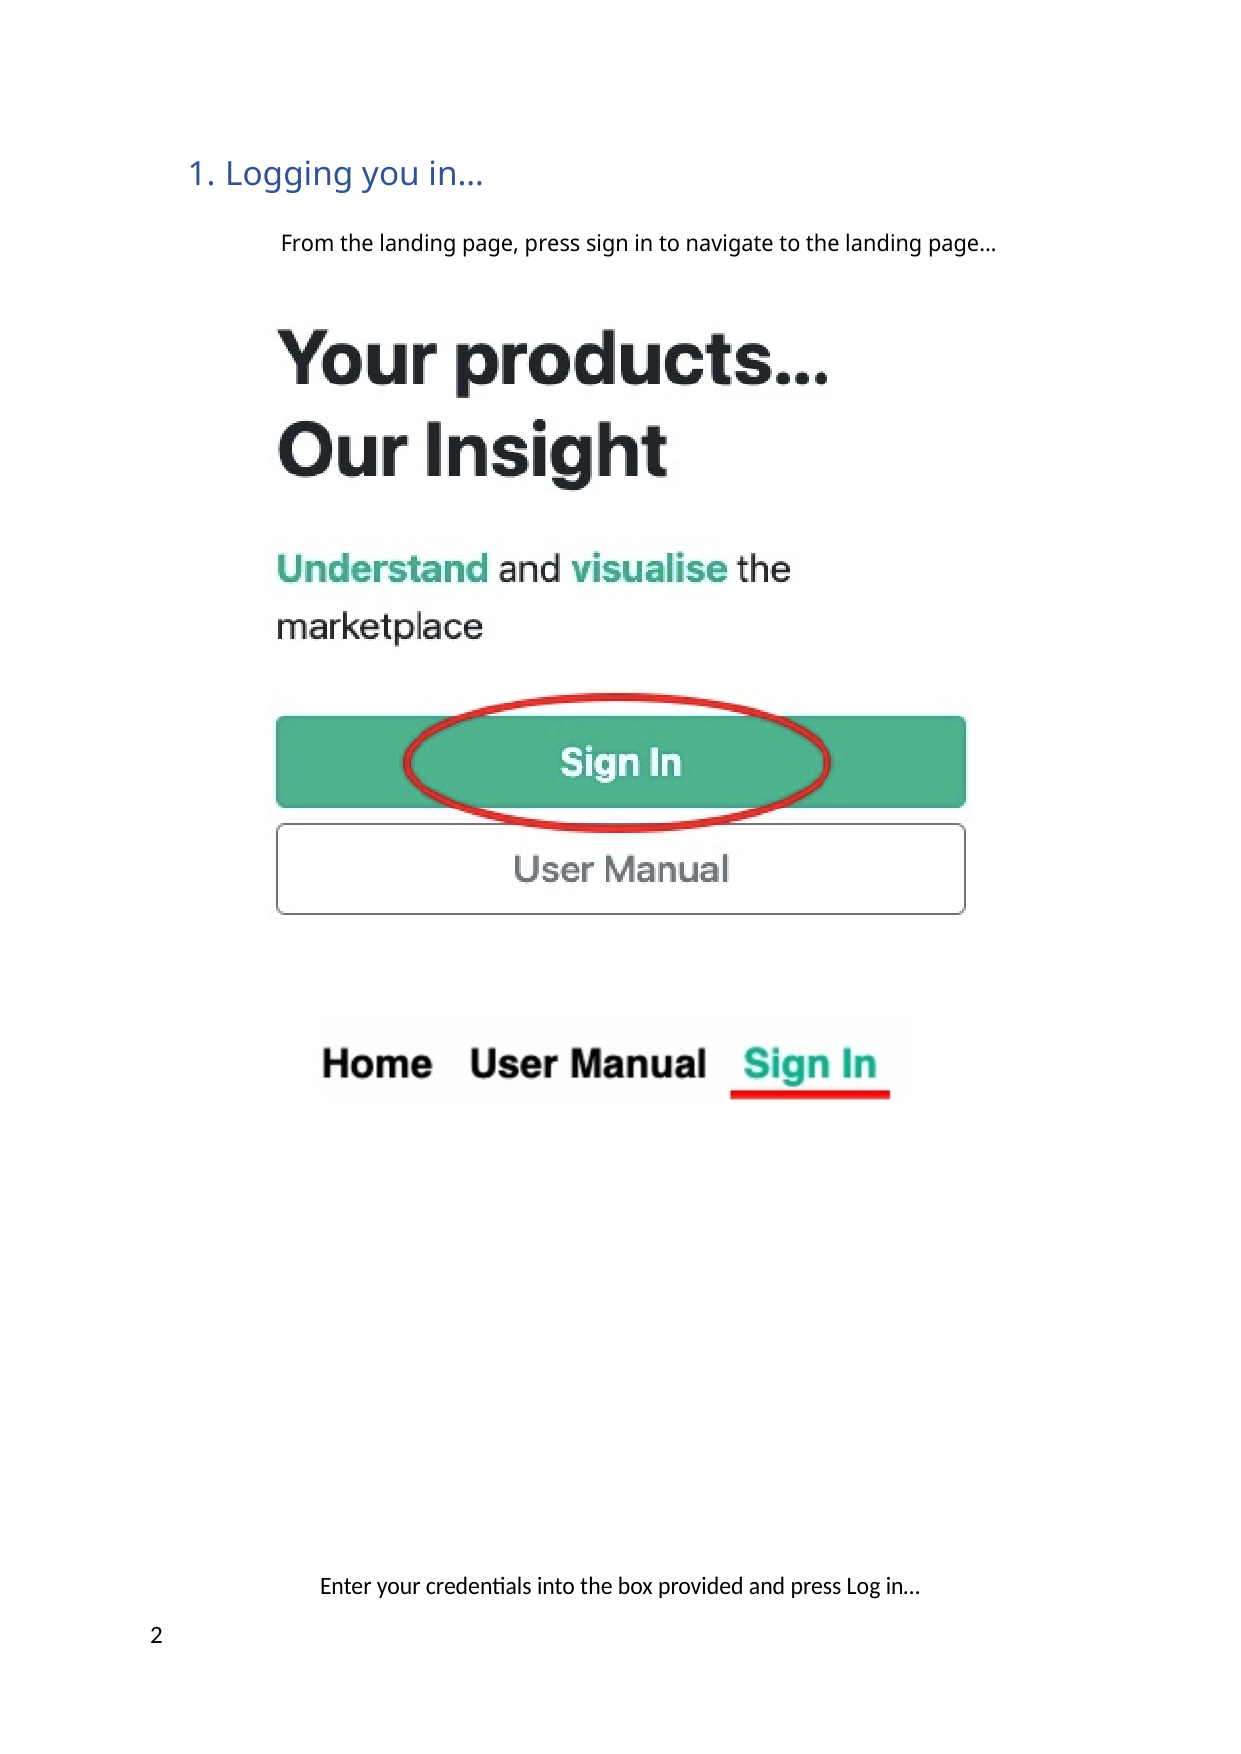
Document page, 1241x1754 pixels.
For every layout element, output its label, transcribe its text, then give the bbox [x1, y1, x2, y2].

text Enter your credentials into the box provided and press Log in… [150, 1570, 1090, 1601]
picture [266, 292, 980, 952]
picture [322, 1017, 906, 1096]
text From the landing page, press sign in to navigate to the landing page… [187, 227, 1090, 258]
subtitle Logging you in… [187, 150, 1090, 195]
